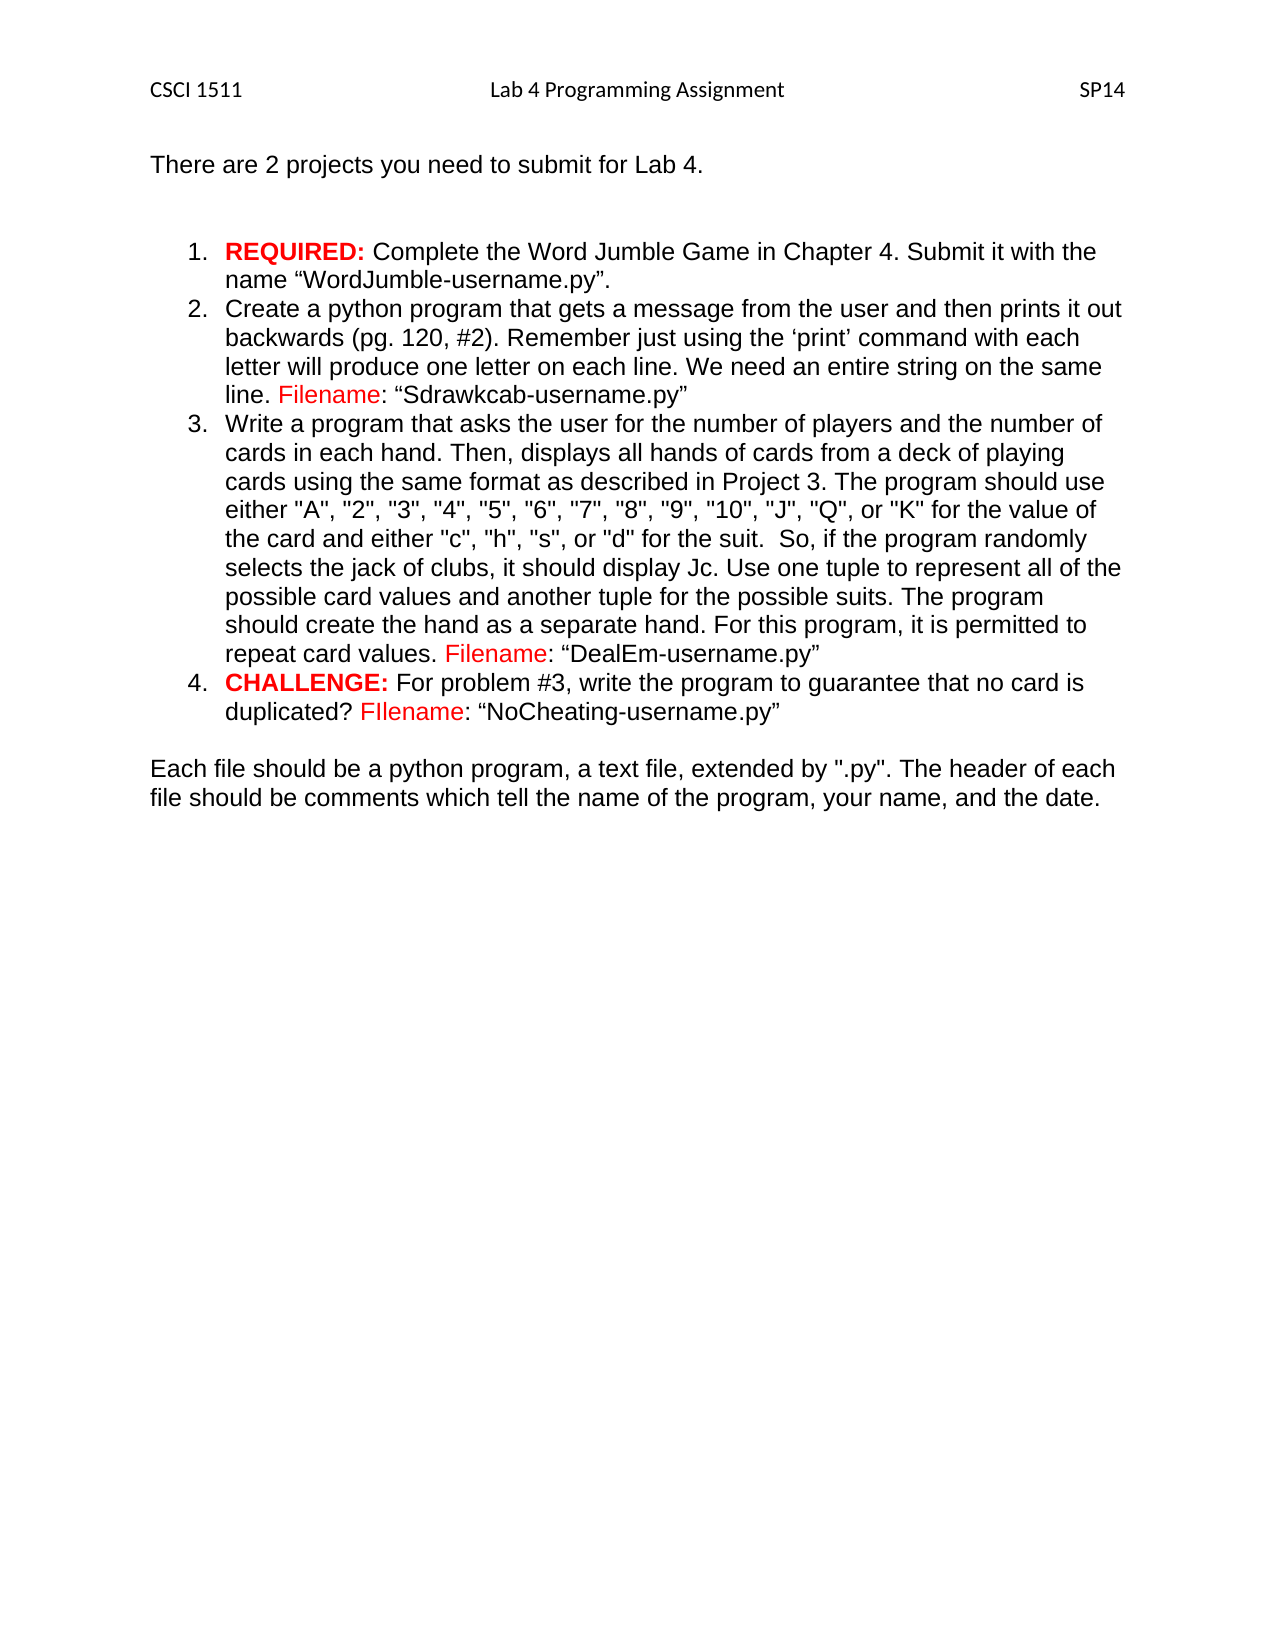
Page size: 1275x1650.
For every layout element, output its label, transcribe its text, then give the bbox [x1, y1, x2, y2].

text Each file should be a python program, a text file, extended by ".py". The header of each file should be comments which tell the name of the program, your name, and the date. [150, 754, 1125, 812]
list Create a python program that gets a message from the user and then prints it out backwards (pg. 120, #2). Remember just using the ‘print’ command with each letter will produce one letter on each line. We need an entire string on the same line. Filename: “Sdrawkcab-username.py” [187, 294, 1125, 409]
list Write a program that asks the user for the number of players and the number of cards in each hand. Then, displays all hands of cards from a deck of playing cards using the same format as described in Project 3. The program should use either "A", "2", "3", "4", "5", "6", "7", "8", "9", "10", "J", "Q", or "K" for the value of the card and either "c", "h", "s", or "d" for the suit. So, if the program randomly selects the jack of clubs, it should display Jc. Use one tuple to represent all of the possible card values and another tuple for the possible suits. The program should create the hand as a separate hand. For this program, it is permitted to repeat card values. Filename: “DealEm-username.py” [187, 409, 1125, 668]
list CHALLENGE: For problem #3, write the program to guarantee that no card is duplicated? FIlename: “NoCheating-username.py” [187, 668, 1125, 725]
list REQUIRED: Complete the Word Jumble Game in Chapter 4. Submit it with the name “WordJumble-username.py”. [187, 237, 1125, 294]
text There are 2 projects you need to submit for Lab 4. [150, 150, 1125, 179]
